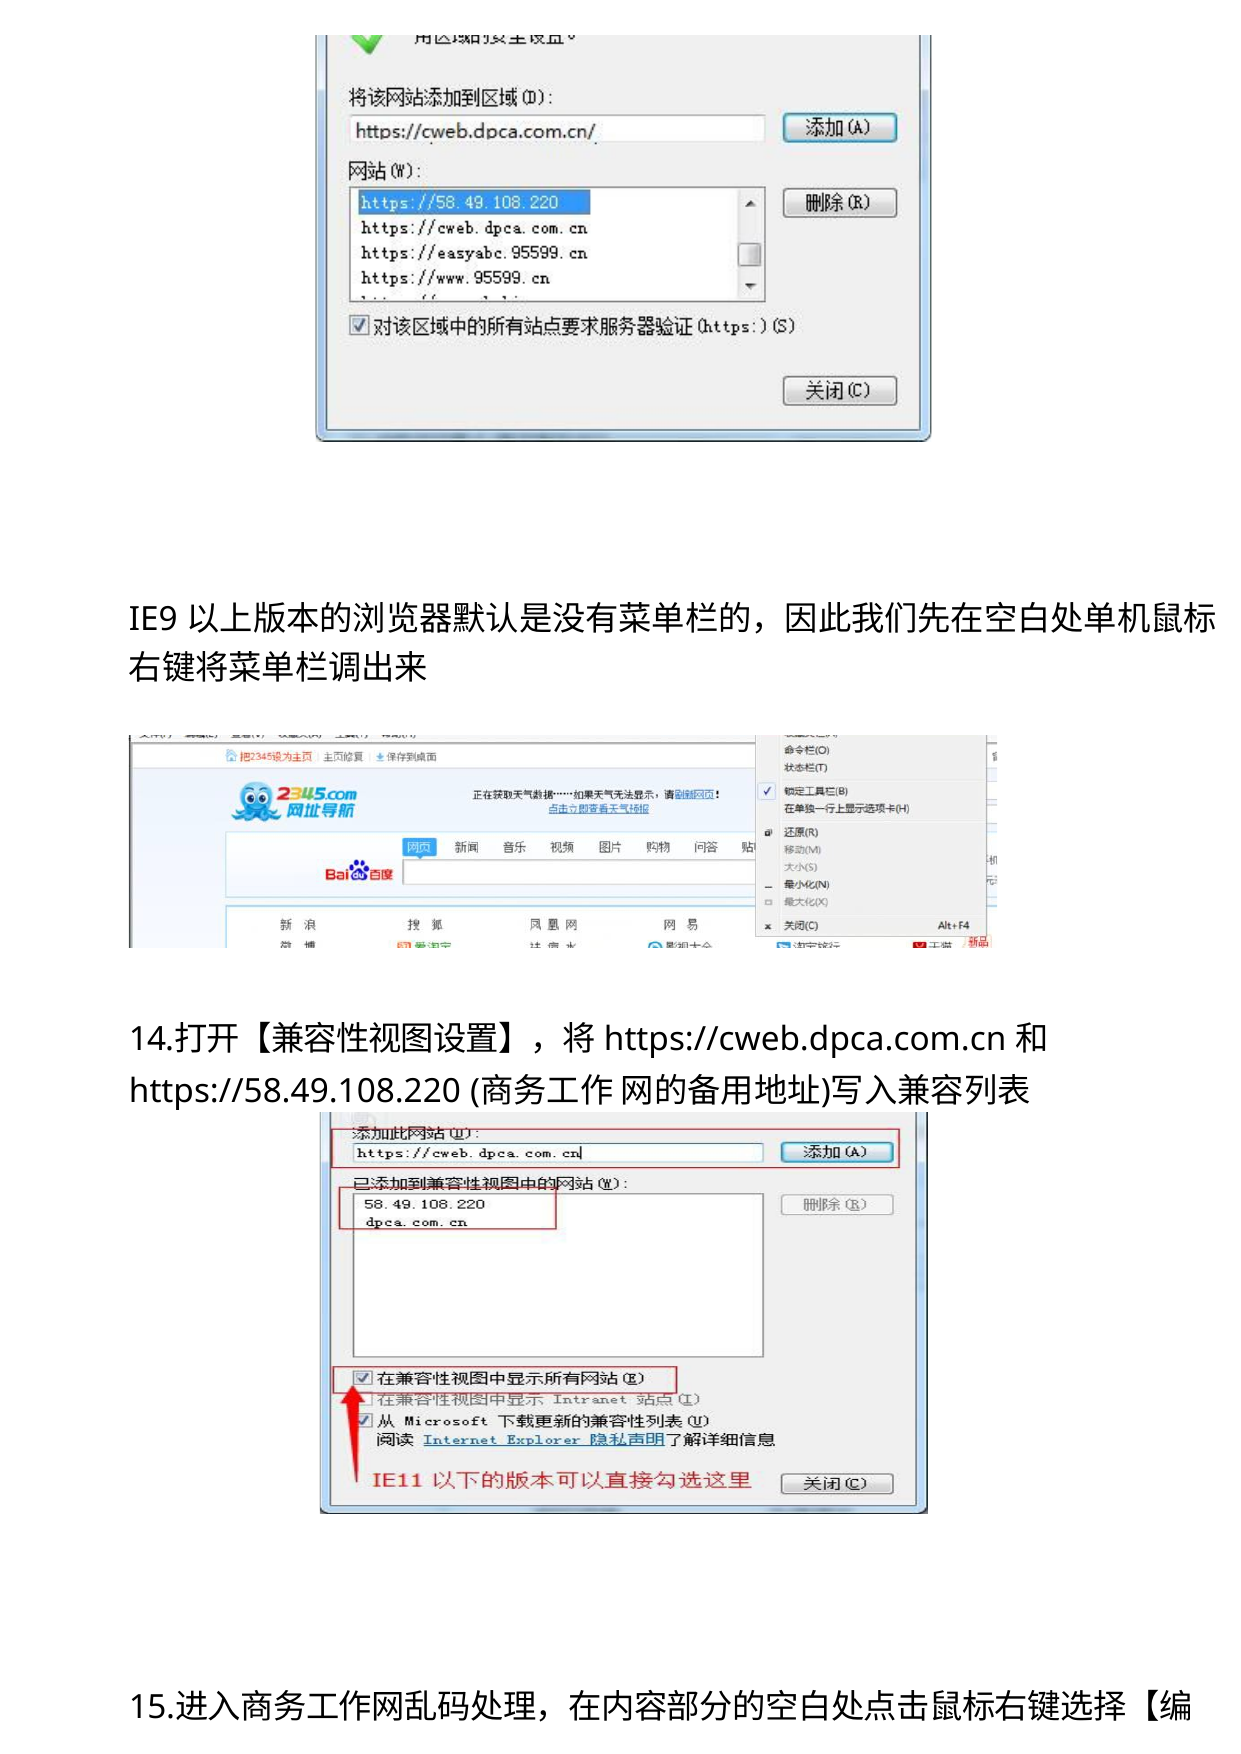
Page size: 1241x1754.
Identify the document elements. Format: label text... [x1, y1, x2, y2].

picture [319, 1112, 928, 1514]
text IE9 以上版本的浏览器默认是没有菜单栏的，因此我们先在空白处单机鼠标右键将菜单栏调出来 [129, 592, 1240, 689]
picture [315, 35, 932, 442]
text 14.打开【兼容性视图设置】，将 https://cweb.dpca.com.cn 和 https://58.49.108.220 (商务工作 网的备用地址)写入兼容列表 [129, 1011, 1240, 1112]
picture [128, 735, 998, 948]
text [129, 1680, 1240, 1728]
